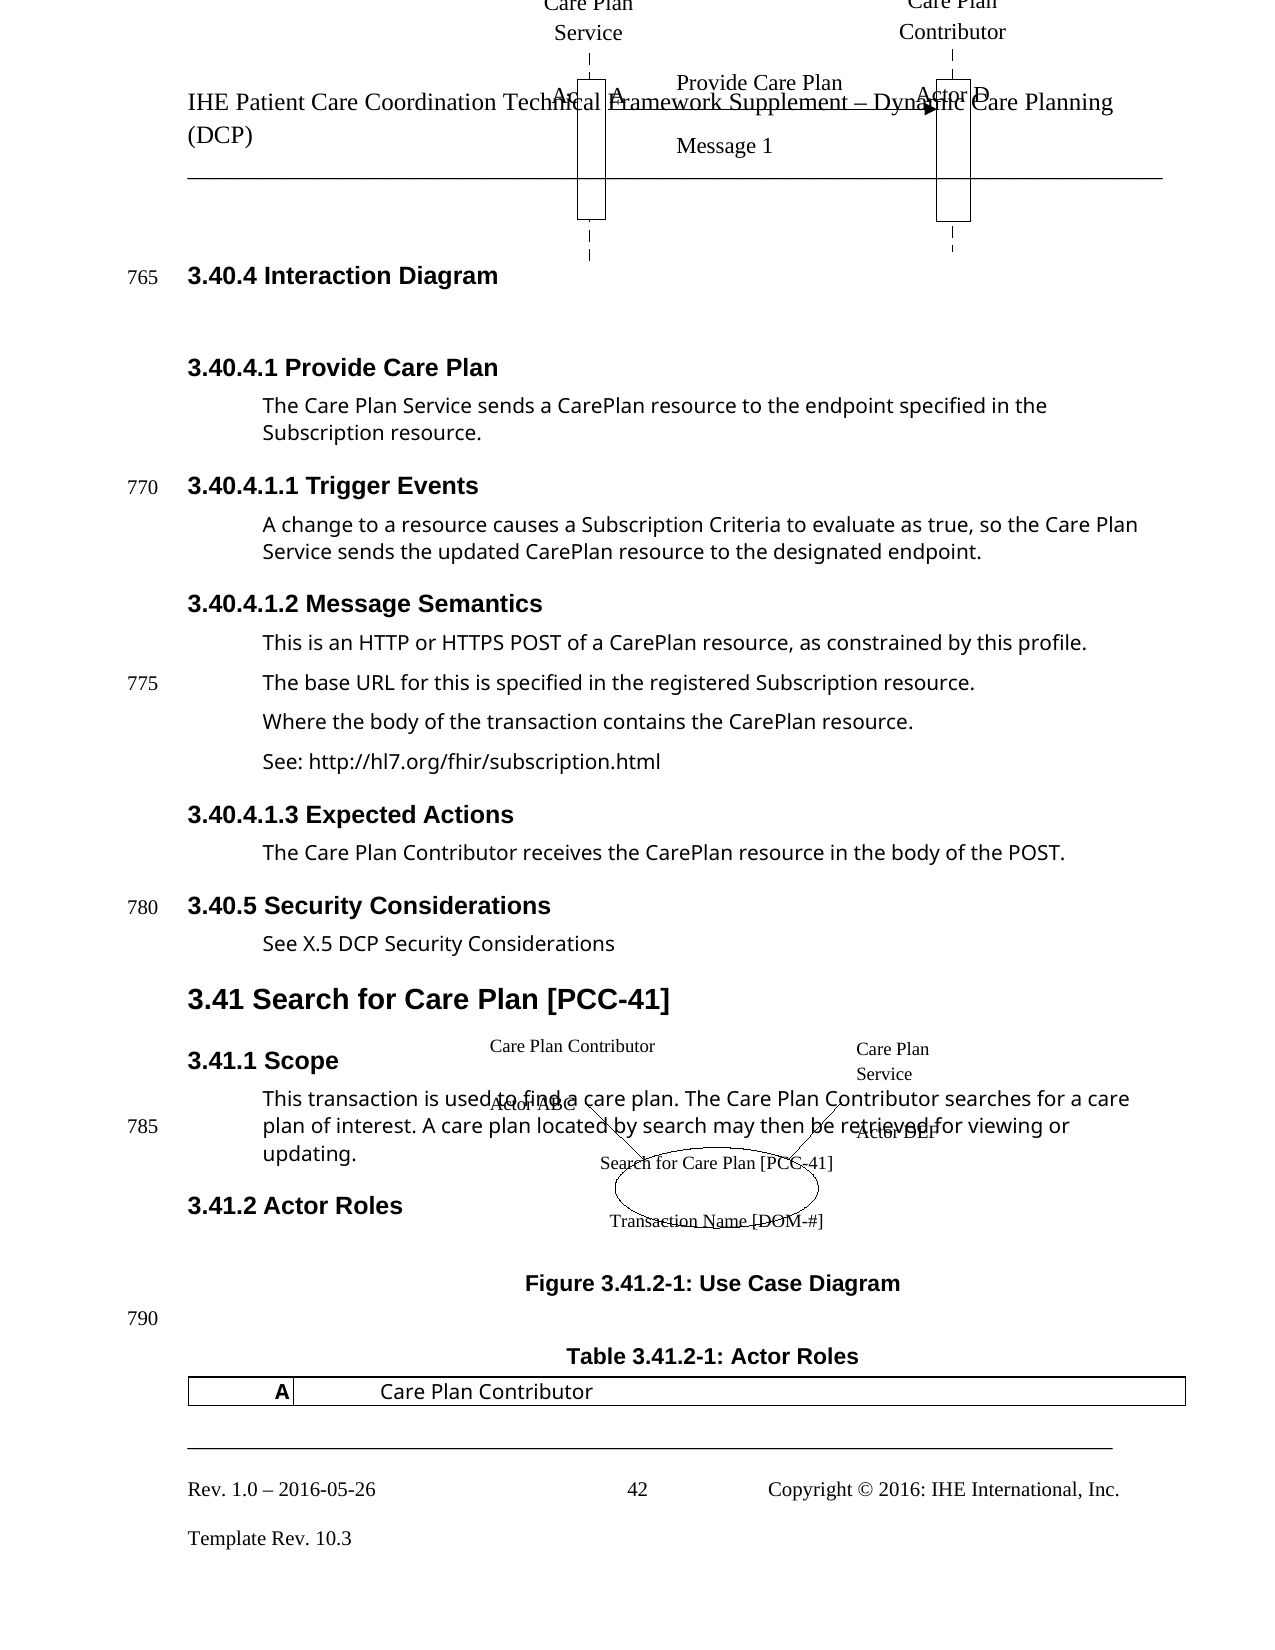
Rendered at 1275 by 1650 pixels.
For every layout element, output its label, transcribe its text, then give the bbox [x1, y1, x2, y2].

text This transaction is used to find a care plan. The Care Plan Contributor searches for a care plan of interest. A care plan located by search may then be retrieved for viewing or updating. [262, 1085, 1162, 1166]
text A change to a resource causes a Subscription Criteria to evaluate as true, so the Care Plan Service sends the updated CarePlan resource to the designated endpoint. [262, 510, 1162, 564]
title Figure 3.41.2-1: Use Case Diagram [262, 1270, 1162, 1297]
text See X.5 DCP Security Considerations [262, 930, 1162, 957]
text The Care Plan Service sends a CarePlan resource to the endpoint specified in the Subscription resource. [262, 392, 1162, 446]
text The Care Plan Contributor receives the CarePlan resource in the body of the POST. [262, 839, 1162, 866]
subtitle 3.40.4.1 Provide Care Plan [187, 353, 1162, 381]
subtitle 3.41.1 Scope [187, 1046, 1162, 1074]
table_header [294, 1378, 1185, 1404]
text This is an HTTP or HTTPS POST of a CarePlan resource, as constrained by this profile. [262, 629, 1162, 656]
subtitle 3.40.4.1.2 Message Semantics [187, 589, 1162, 618]
text The base URL for this is specified in the registered Subscription resource. [262, 668, 1162, 695]
subtitle 3.40.4.1.1 Trigger Events [187, 471, 1162, 500]
table_header Actor: [189, 1378, 293, 1404]
text See: http://hl7.org/fhir/subscription.html [262, 747, 1162, 774]
subtitle 3.40.4 Interaction Diagram [187, 261, 1162, 290]
subtitle 3.40.4.1.3 Expected Actions [187, 799, 1162, 828]
subtitle 3.40.5 Security Considerations [187, 891, 1162, 920]
subtitle 3.41 Search for Care Plan [PCC-41] [187, 982, 1162, 1016]
subtitle 3.41.2 Actor Roles [187, 1191, 1162, 1220]
title Table 3.41.2-1: Actor Roles [262, 1343, 1162, 1370]
text Where the body of the transaction contains the CarePlan resource. [262, 708, 1162, 735]
